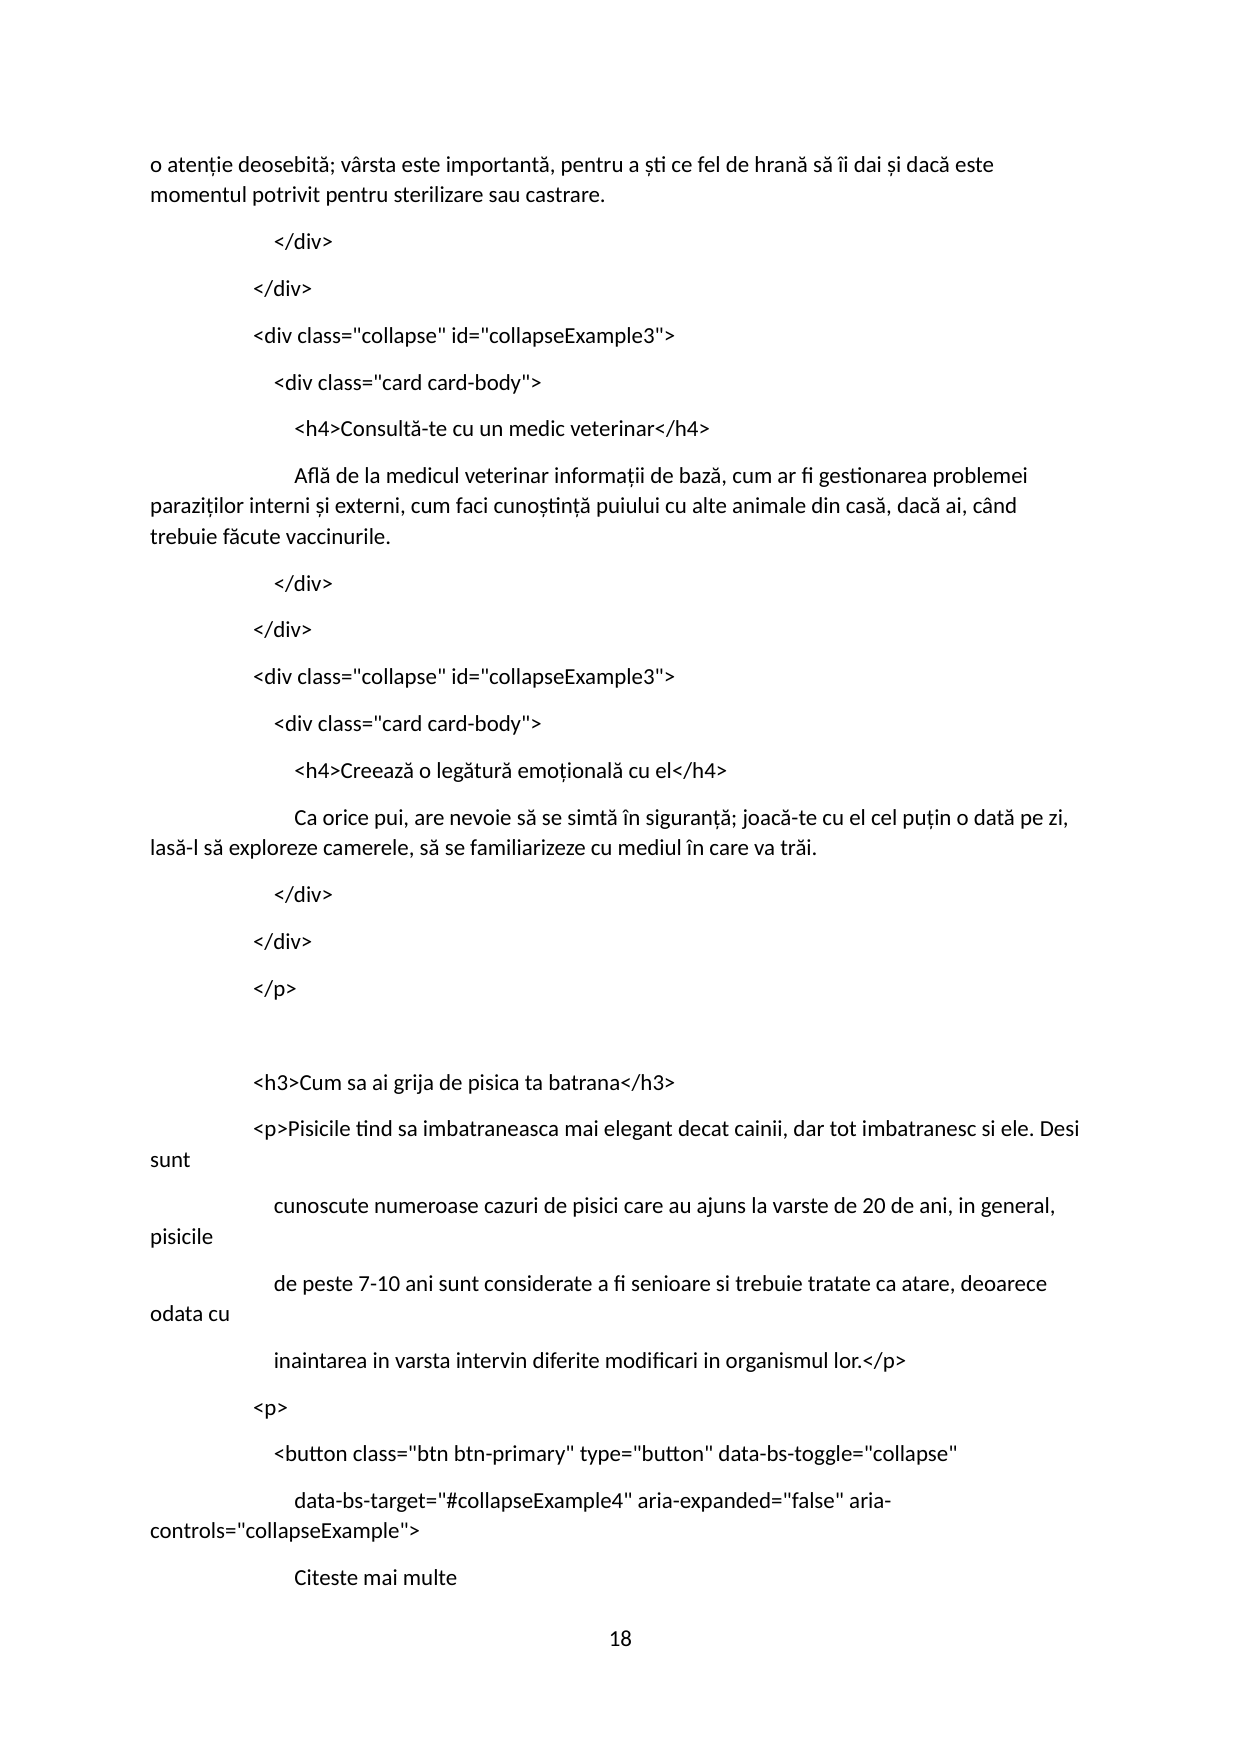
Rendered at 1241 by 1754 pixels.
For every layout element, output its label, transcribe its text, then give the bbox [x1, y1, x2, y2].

text de peste 7-10 ani sunt considerate a fi senioare si trebuie tratate ca atare, deoarece odata cu [150, 1269, 1090, 1327]
text </div> [150, 227, 1090, 255]
text </div> [150, 274, 1090, 302]
text </p> [150, 974, 1090, 1002]
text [150, 150, 1090, 208]
text Află de la medicul veterinar informații de bază, cum ar fi gestionarea problemei paraziților interni și externi, cum faci cunoștință puiului cu alte animale din casă, dacă ai, când trebuie făcute vaccinurile. [150, 461, 1090, 550]
text </div> [150, 927, 1090, 955]
text Ca orice pui, are nevoie să se simtă în siguranță; joacă-te cu el cel puțin o dată pe zi, lasă-l să exploreze camerele, să se familiarizeze cu mediul în care va trăi. [150, 803, 1090, 861]
text <h4>Consultă-te cu un medic veterinar</h4> [150, 414, 1090, 443]
text </div> [150, 616, 1090, 644]
text Citeste mai multe [150, 1563, 1090, 1592]
text <p>Pisicile tind sa imbatraneasca mai elegant decat cainii, dar tot imbatranesc si ele. Desi sunt [150, 1114, 1090, 1173]
text <h3>Cum sa ai grija de pisica ta batrana</h3> [150, 1068, 1090, 1096]
text <button class="btn btn-primary" type="button" data-bs-toggle="collapse" [150, 1439, 1090, 1468]
text <h4>Creează o legătură emoțională cu el</h4> [150, 756, 1090, 784]
text </div> [150, 880, 1090, 908]
text inaintarea in varsta intervin diferite modificari in organismul lor.</p> [150, 1346, 1090, 1374]
text <div class="collapse" id="collapseExample3"> [150, 321, 1090, 349]
text data-bs-target="#collapseExample4" aria-expanded="false" aria-controls="collapseExample"> [150, 1486, 1090, 1545]
text cunoscute numeroase cazuri de pisici care au ajuns la varste de 20 de ani, in general, pisicile [150, 1192, 1090, 1250]
text <div class="card card-body"> [150, 709, 1090, 737]
text <div class="card card-body"> [150, 368, 1090, 396]
text </div> [150, 569, 1090, 597]
text <p> [150, 1393, 1090, 1421]
text <div class="collapse" id="collapseExample3"> [150, 662, 1090, 691]
